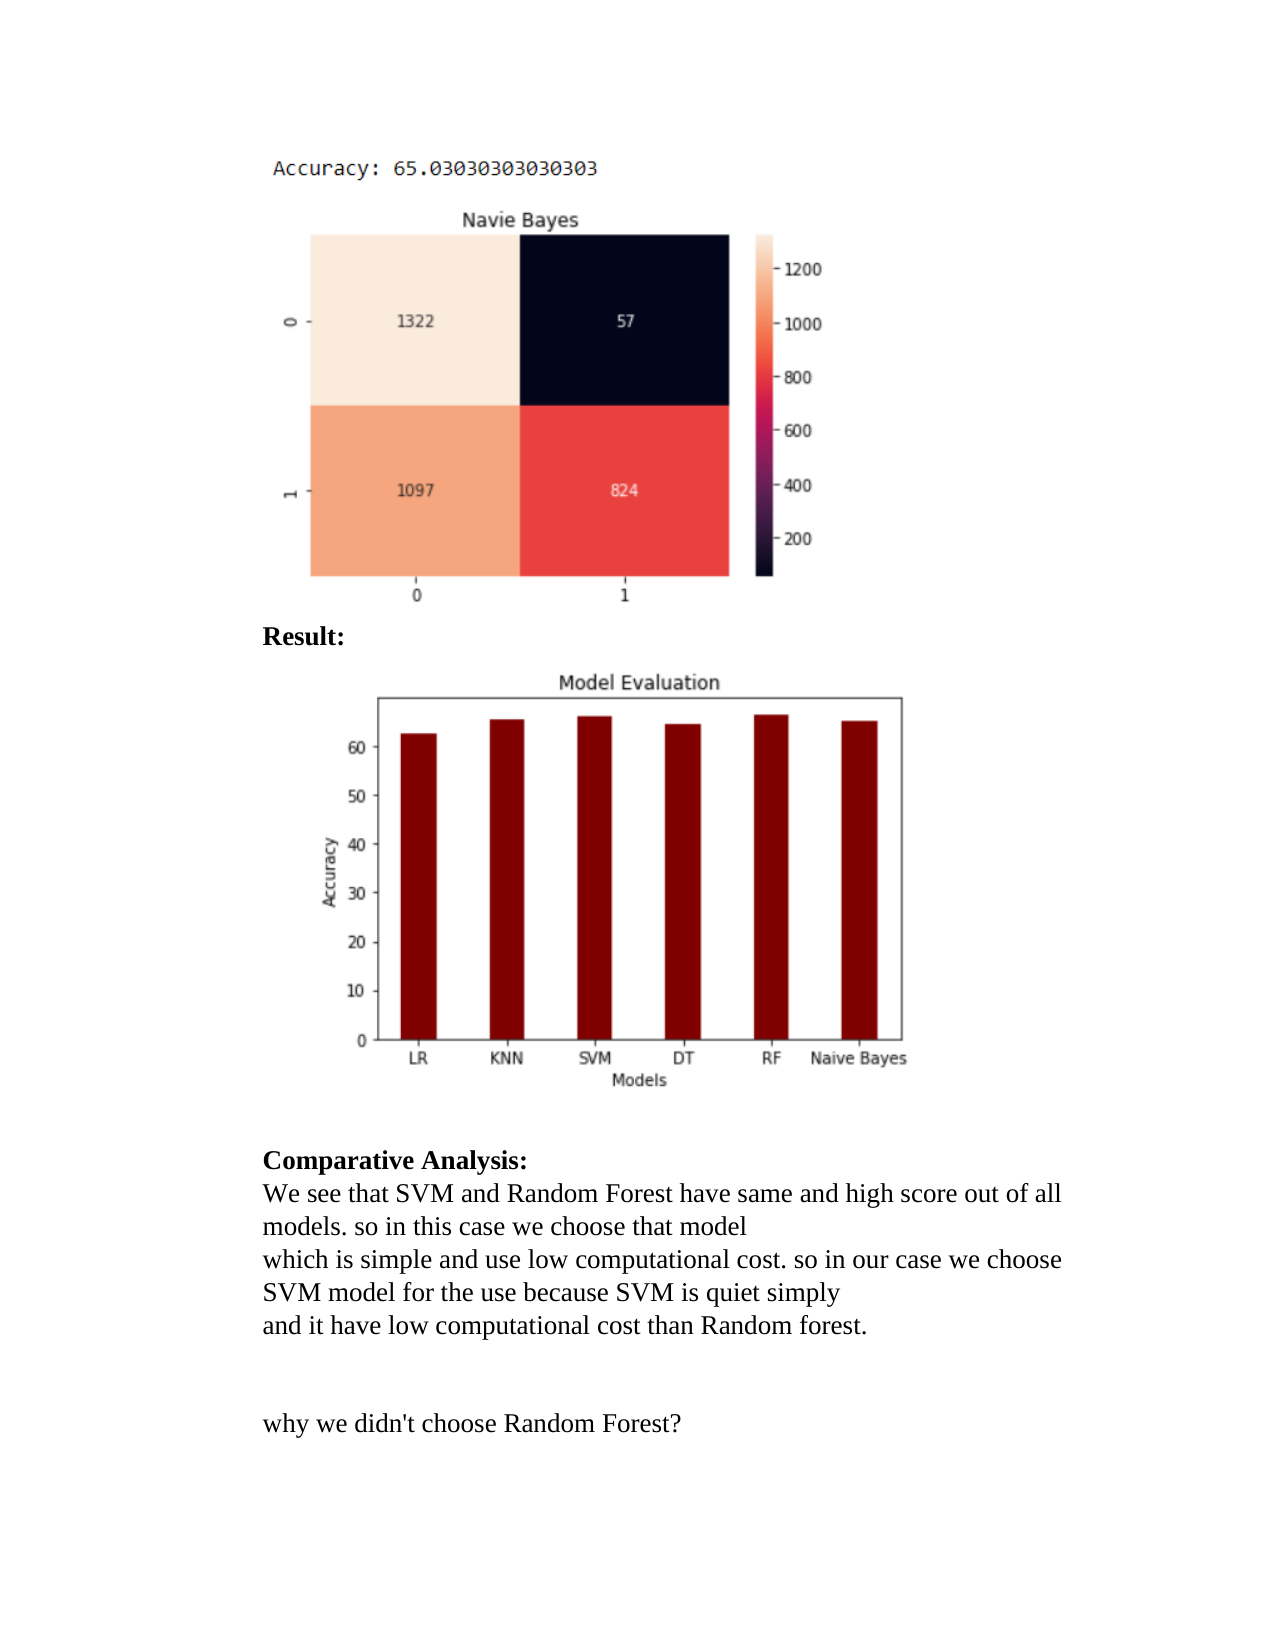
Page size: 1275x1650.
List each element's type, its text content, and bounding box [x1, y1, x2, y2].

list Result: [262, 620, 1125, 652]
list why we didn't choose Random Forest? [262, 1407, 1125, 1439]
picture [262, 653, 1025, 1110]
list We see that SVM and Random Forest have same and high score out of all models. so in this case we choose that model [262, 1177, 1125, 1241]
list which is simple and use low computational cost. so in our case we choose SVM model for the use because SVM is quiet simply [262, 1243, 1125, 1307]
list and it have low computational cost than Random forest. [262, 1309, 1125, 1340]
list Comparative Analysis: [262, 1144, 1125, 1175]
picture [262, 150, 864, 619]
